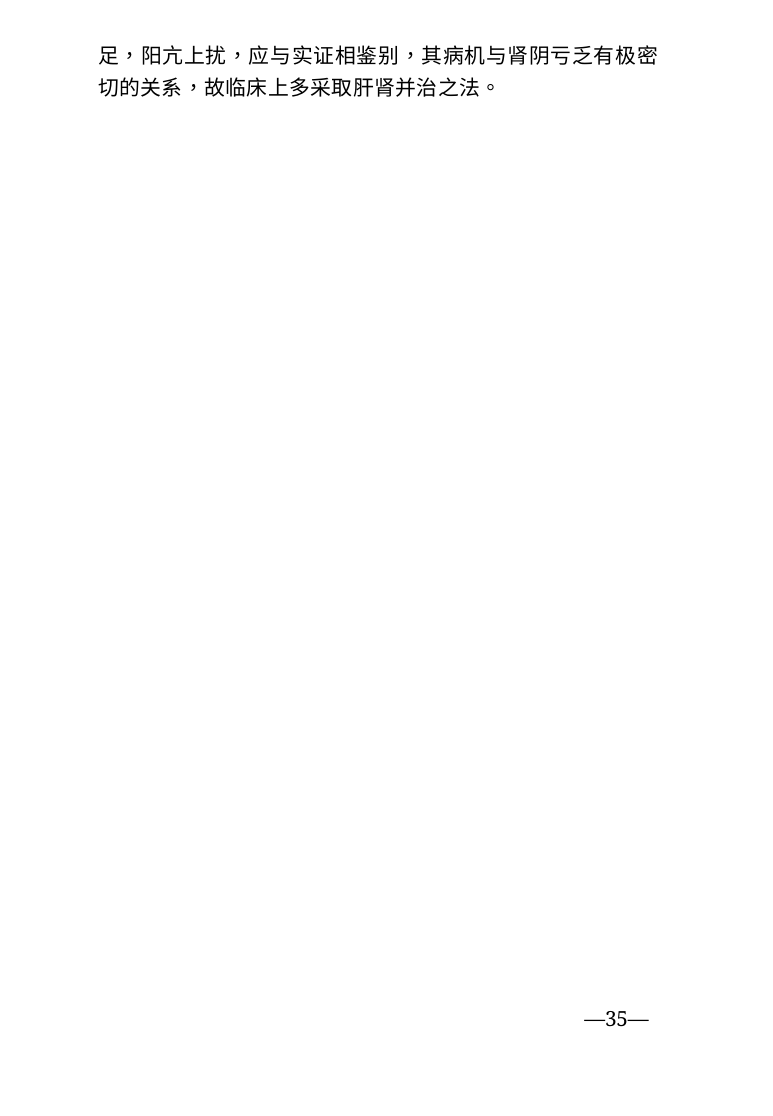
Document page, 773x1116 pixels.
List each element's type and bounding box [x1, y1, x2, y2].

text [98, 42, 660, 101]
